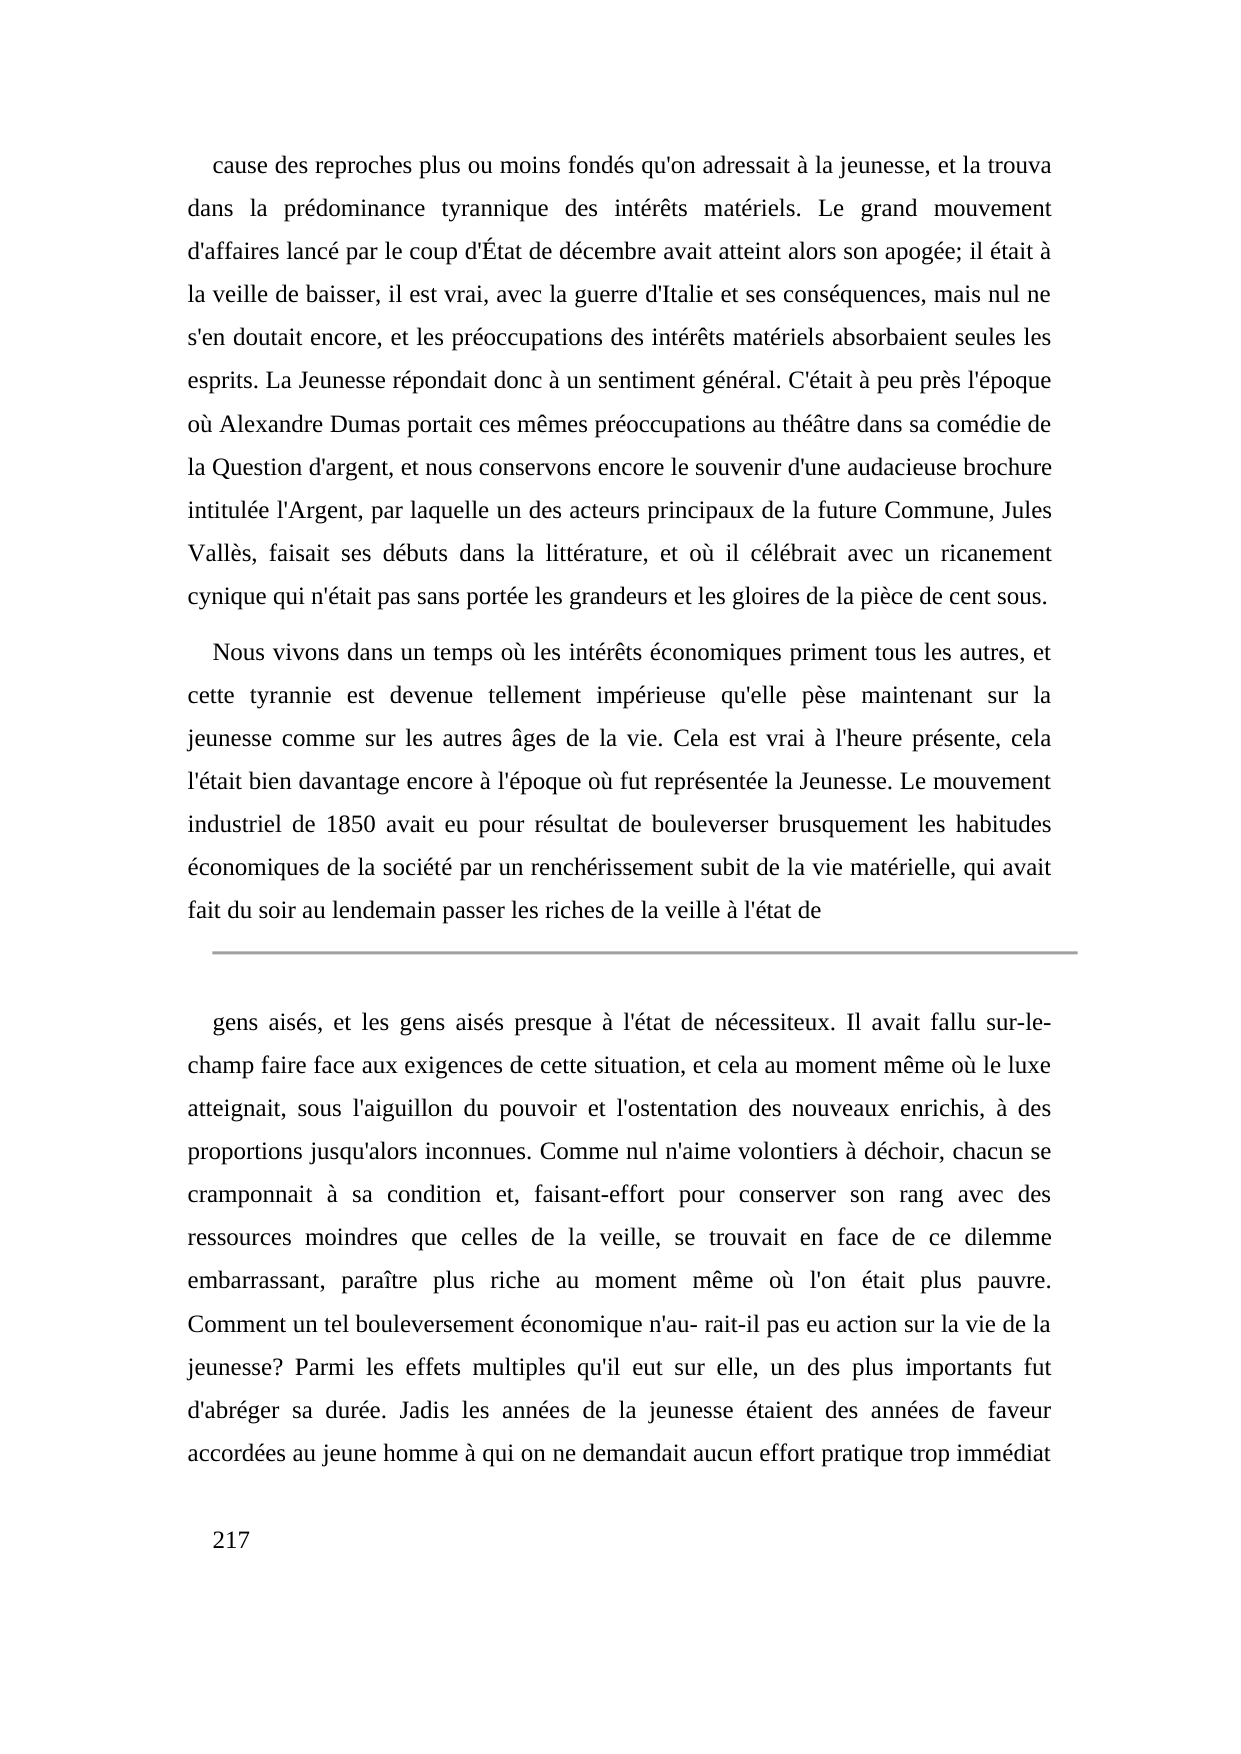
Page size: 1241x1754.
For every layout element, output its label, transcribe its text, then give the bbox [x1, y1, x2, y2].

text cause des reproches plus ou moins fondés qu'on adressait à la jeunesse, et la trouva dans la prédominance tyrannique des intérêts matériels. Le grand mouvement d'affaires lancé par le coup d'État de décembre avait atteint alors son apogée; il était à la veille de baisser, il est vrai, avec la guerre d'Italie et ses conséquences, mais nul ne s'en doutait encore, et les préoccupations des intérêts matériels absorbaient seules les esprits. La Jeunesse répondait donc à un sentiment général. C'était à peu près l'époque où Alexandre Dumas portait ces mêmes préoccupations au théâtre dans sa comédie de la Question d'argent, et nous conservons encore le souvenir d'une audacieuse brochure intitulée l'Argent, par laquelle un des acteurs principaux de la future Commune, Jules Vallès, faisait ses débuts dans la littérature, et où il célébrait avec un ricanement cynique qui n'était pas sans portée les grandeurs et les gloires de la pièce de cent sous. [187, 150, 1053, 610]
text Nous vivons dans un temps où les intérêts économiques priment tous les autres, et cette tyrannie est devenue tellement impérieuse qu'elle pèse maintenant sur la jeunesse comme sur les autres âges de la vie. Cela est vrai à l'heure présente, cela l'était bien davantage encore à l'époque où fut représentée la Jeunesse. Le mouvement industriel de 1850 avait eu pour résultat de bouleverser brusquement les habitudes économiques de la société par un renchérissement subit de la vie matérielle, qui avait fait du soir au lendemain passer les riches de la veille à l'état de [187, 637, 1053, 924]
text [187, 1007, 1053, 1467]
